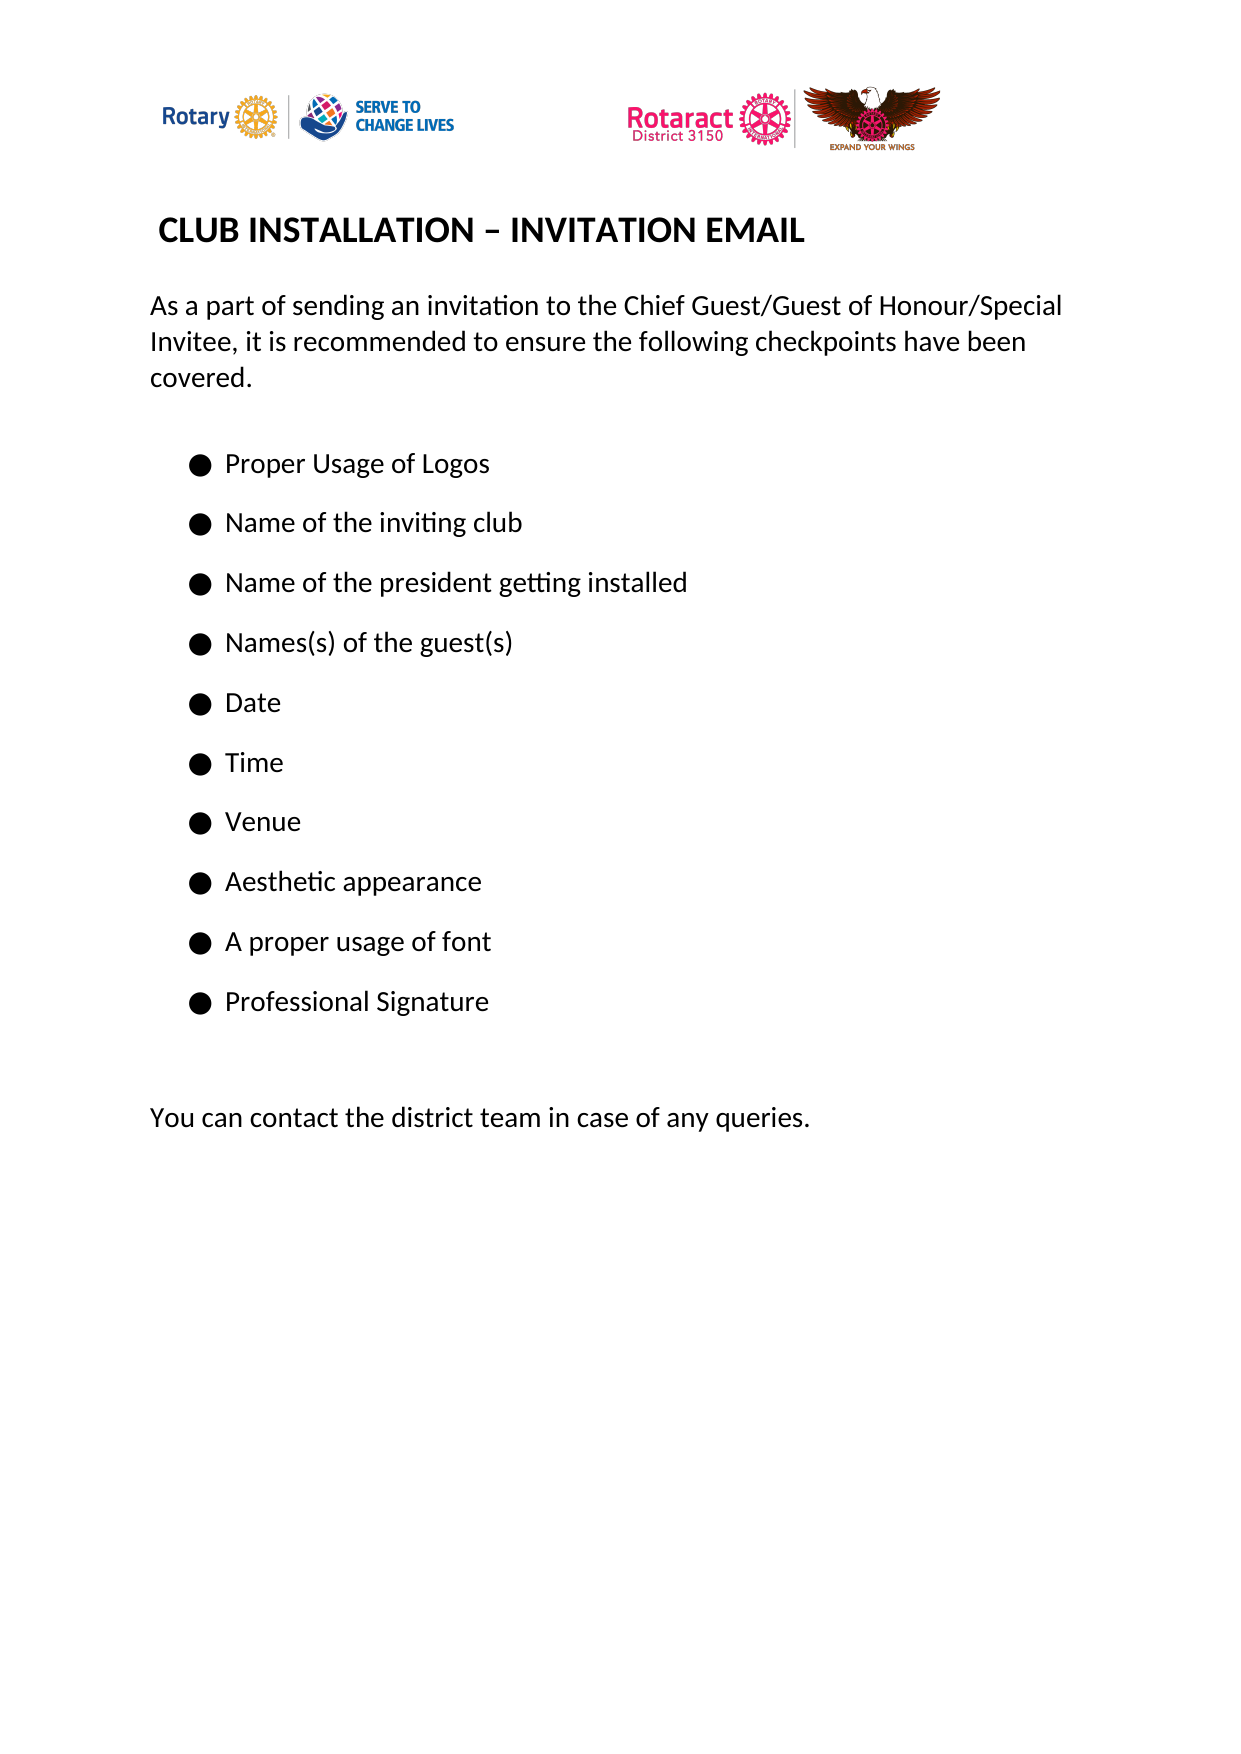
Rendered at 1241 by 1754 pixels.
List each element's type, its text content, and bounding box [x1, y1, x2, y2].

list Time [187, 729, 1090, 789]
picture [625, 77, 941, 161]
list Professional Signature [187, 968, 1090, 1028]
list Proper Usage of Logos [187, 430, 1090, 490]
text CLUB INSTALLATION – INVITATION EMAIL [150, 206, 1090, 252]
picture [150, 73, 488, 161]
list Names(s) of the guest(s) [187, 609, 1090, 669]
list Name of the inviting club [187, 490, 1090, 549]
list Venue [187, 789, 1090, 848]
text You can contact the district team in case of any queries. [150, 1099, 1090, 1135]
list Name of the president getting installed [187, 549, 1090, 609]
list Date [187, 669, 1090, 729]
list A proper usage of font [187, 908, 1090, 968]
text As a part of sending an invitation to the Chief Guest/Guest of Honour/Special Invitee, it is recommended to ensure the following checkpoints have been covered. [150, 287, 1090, 394]
list Aesthetic appearance [187, 848, 1090, 908]
